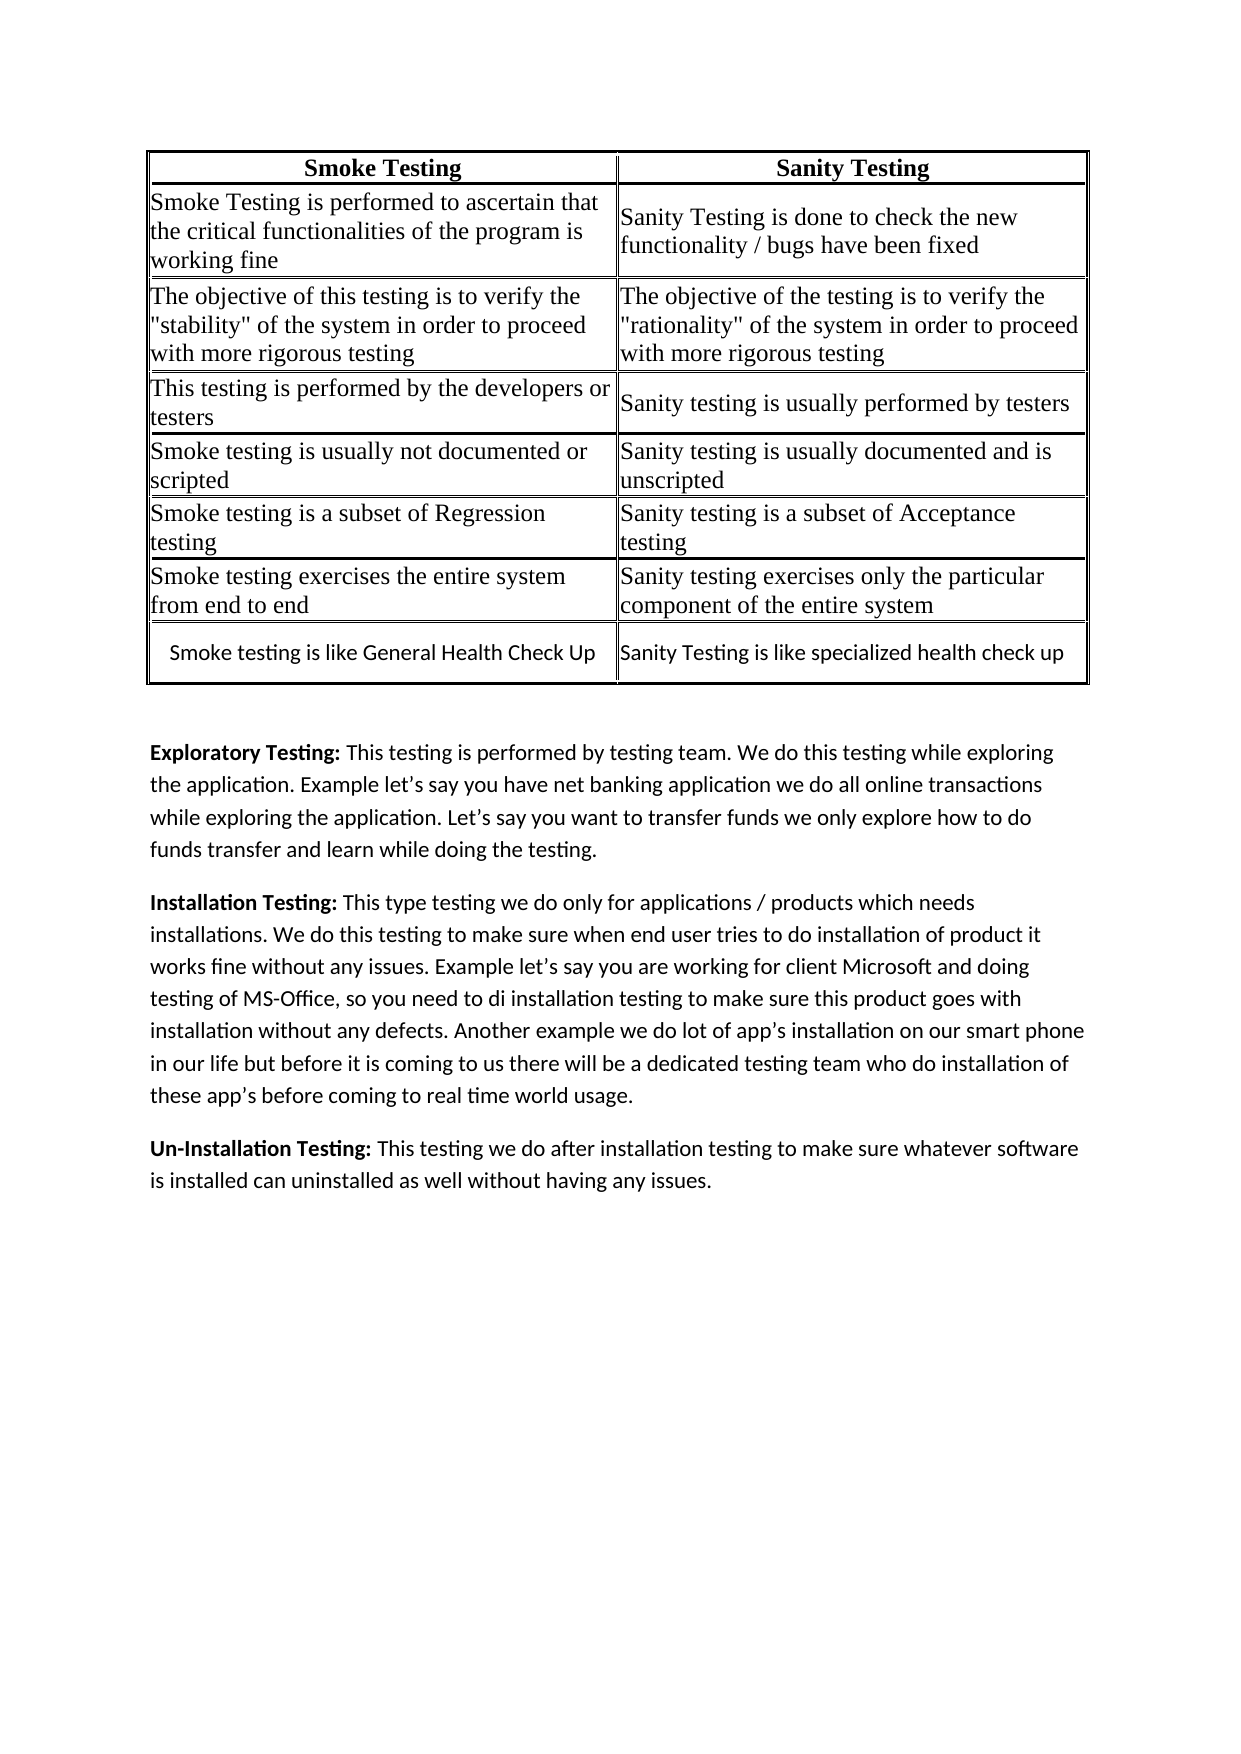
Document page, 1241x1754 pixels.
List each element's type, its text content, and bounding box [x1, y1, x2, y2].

table_cell The objective of the testing is to verify the "rationality" of the system in order to proceed with more rigorous testing [618, 276, 1088, 369]
table_cell Sanity testing exercises only the particular component of the entire system [619, 557, 1086, 619]
table_cell Sanity Testing is done to check the new functionality / bugs have been fixed [619, 182, 1086, 276]
table_cell Sanity testing is a subset of Acceptance testing [619, 495, 1087, 557]
table_cell Smoke testing is like General Health Check Up [150, 620, 618, 682]
table_cell Sanity Testing is like specialized health check up [618, 620, 1087, 682]
table_header Smoke Testing [150, 153, 618, 182]
text Exploratory Testing: This testing is performed by testing team. We do this testing while exploring the application. Example let’s say you have net banking application we do all online transactions while exploring the application. Let’s say you want to transfer funds we only explore how to do funds transfer and learn while doing the testing. [150, 738, 1090, 863]
table_cell This testing is performed by the developers or testers [150, 370, 616, 432]
table_cell Sanity testing is usually performed by testers [619, 370, 1087, 432]
table_cell The objective of this testing is to verify the "stability" of the system in order to proceed with more rigorous testing [148, 276, 618, 369]
table_cell Smoke testing exercises the entire system from end to end [150, 557, 616, 619]
text Installation Testing: This type testing we do only for applications / products which needs installations. We do this testing to make sure when end user tries to do installation of product it works fine without any issues. Example let’s say you are working for client Microsoft and doing testing of MS-Office, so you need to di installation testing to make sure this product goes with installation without any defects. Another example we do lot of app’s installation on our smart phone in our life but before it is coming to us there will be a dedicated testing team who do installation of these app’s before coming to real time world usage. [150, 888, 1090, 1109]
text Un-Installation Testing: This testing we do after installation testing to make sure whatever software is installed can uninstalled as well without having any issues. [150, 1134, 1090, 1194]
table_cell Smoke testing is a subset of Regression testing [150, 495, 616, 557]
table_header Sanity Testing [618, 153, 1086, 182]
table_cell Sanity testing is usually documented and is unscripted [619, 432, 1086, 494]
table_cell Smoke testing is usually not documented or scripted [150, 432, 616, 494]
table_cell Smoke Testing is performed to ascertain that the critical functionalities of the program is working fine [150, 182, 616, 276]
